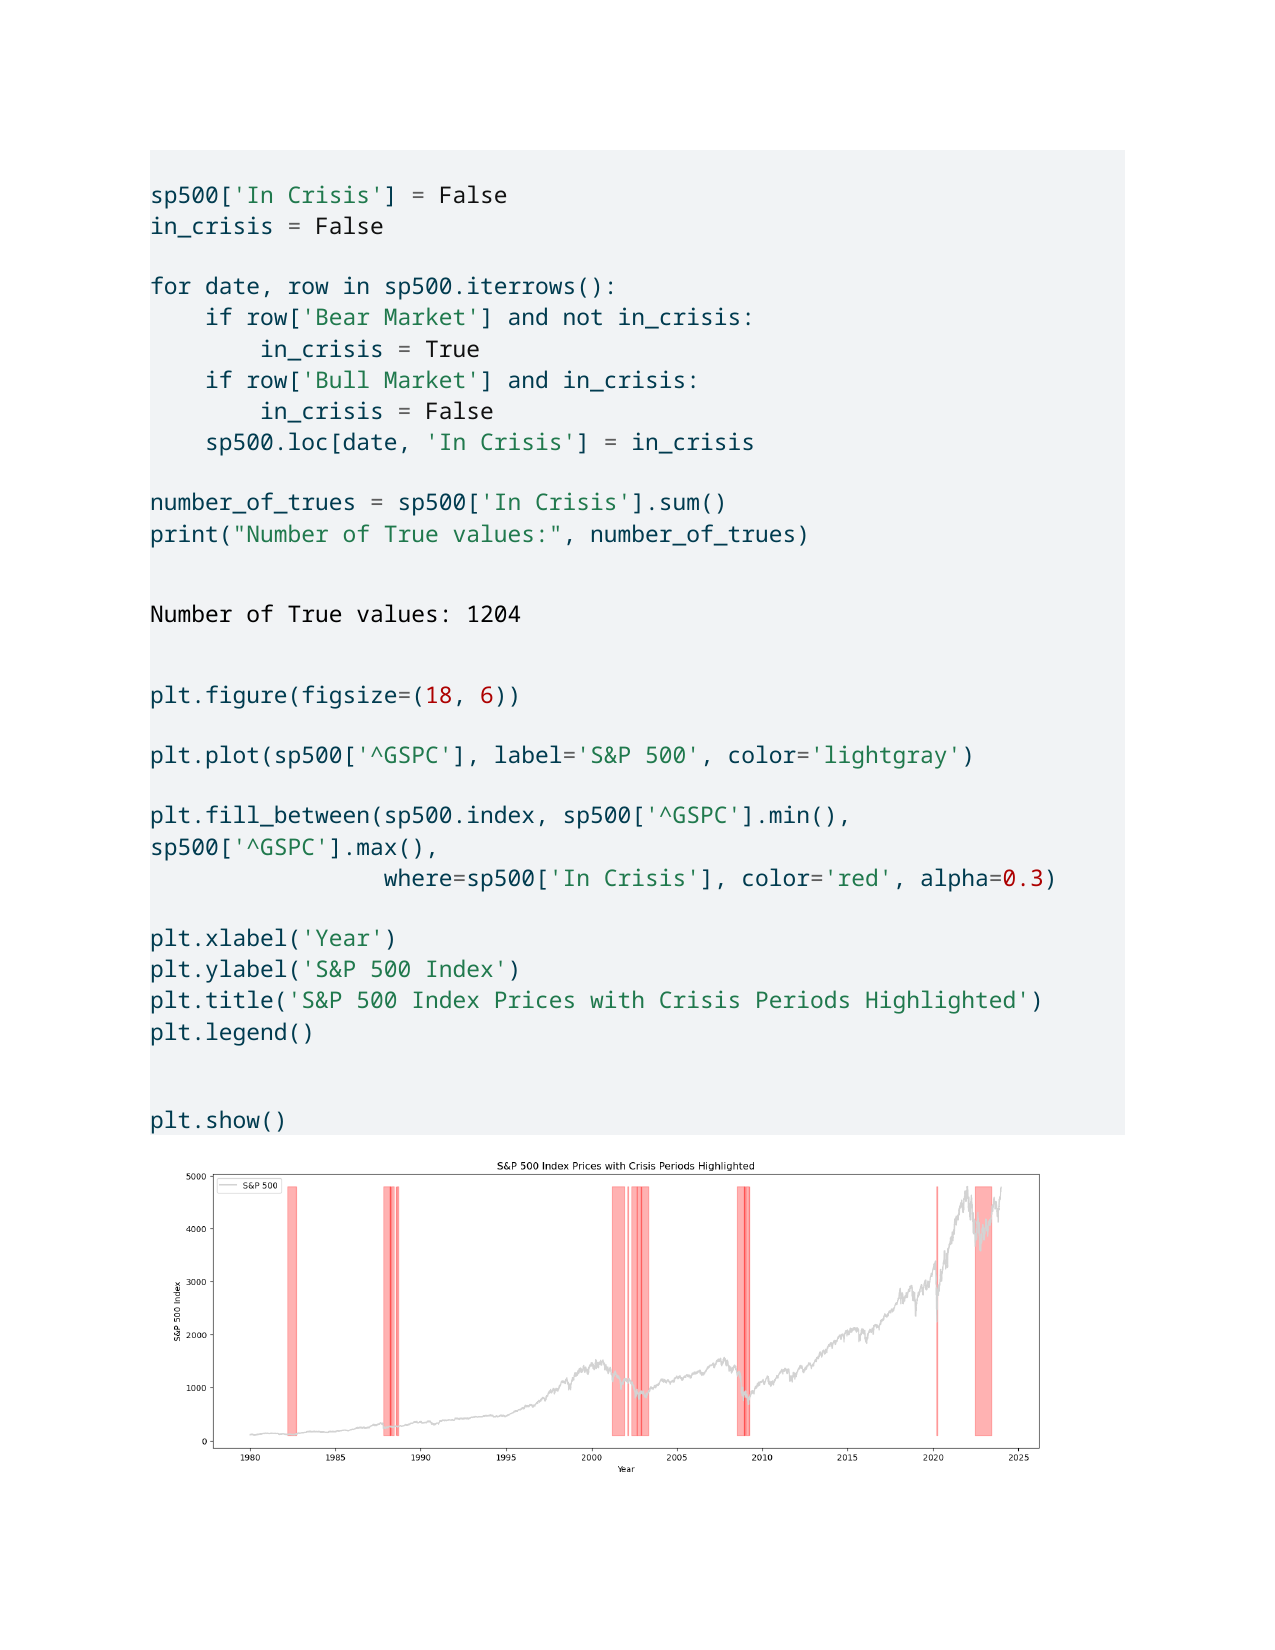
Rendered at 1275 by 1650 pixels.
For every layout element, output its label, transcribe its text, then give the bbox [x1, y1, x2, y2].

picture [168, 1156, 1044, 1479]
text plt.figure(figsize=(18, 6)) plt.plot(sp500['^GSPC'], label='S&P 500', color='lightgray') plt.fill_between(sp500.index, sp500['^GSPC'].min(), sp500['^GSPC'].max(), where=sp500['In Crisis'], color='red', alpha=0.3) plt.xlabel('Year') plt.ylabel('S&P 500 Index') plt.title('S&P 500 Index Prices with Crisis Periods Highlighted') plt.legend() plt.show() [150, 650, 1125, 1135]
text Number of True values: 1204 [150, 598, 1125, 629]
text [150, 150, 1125, 577]
